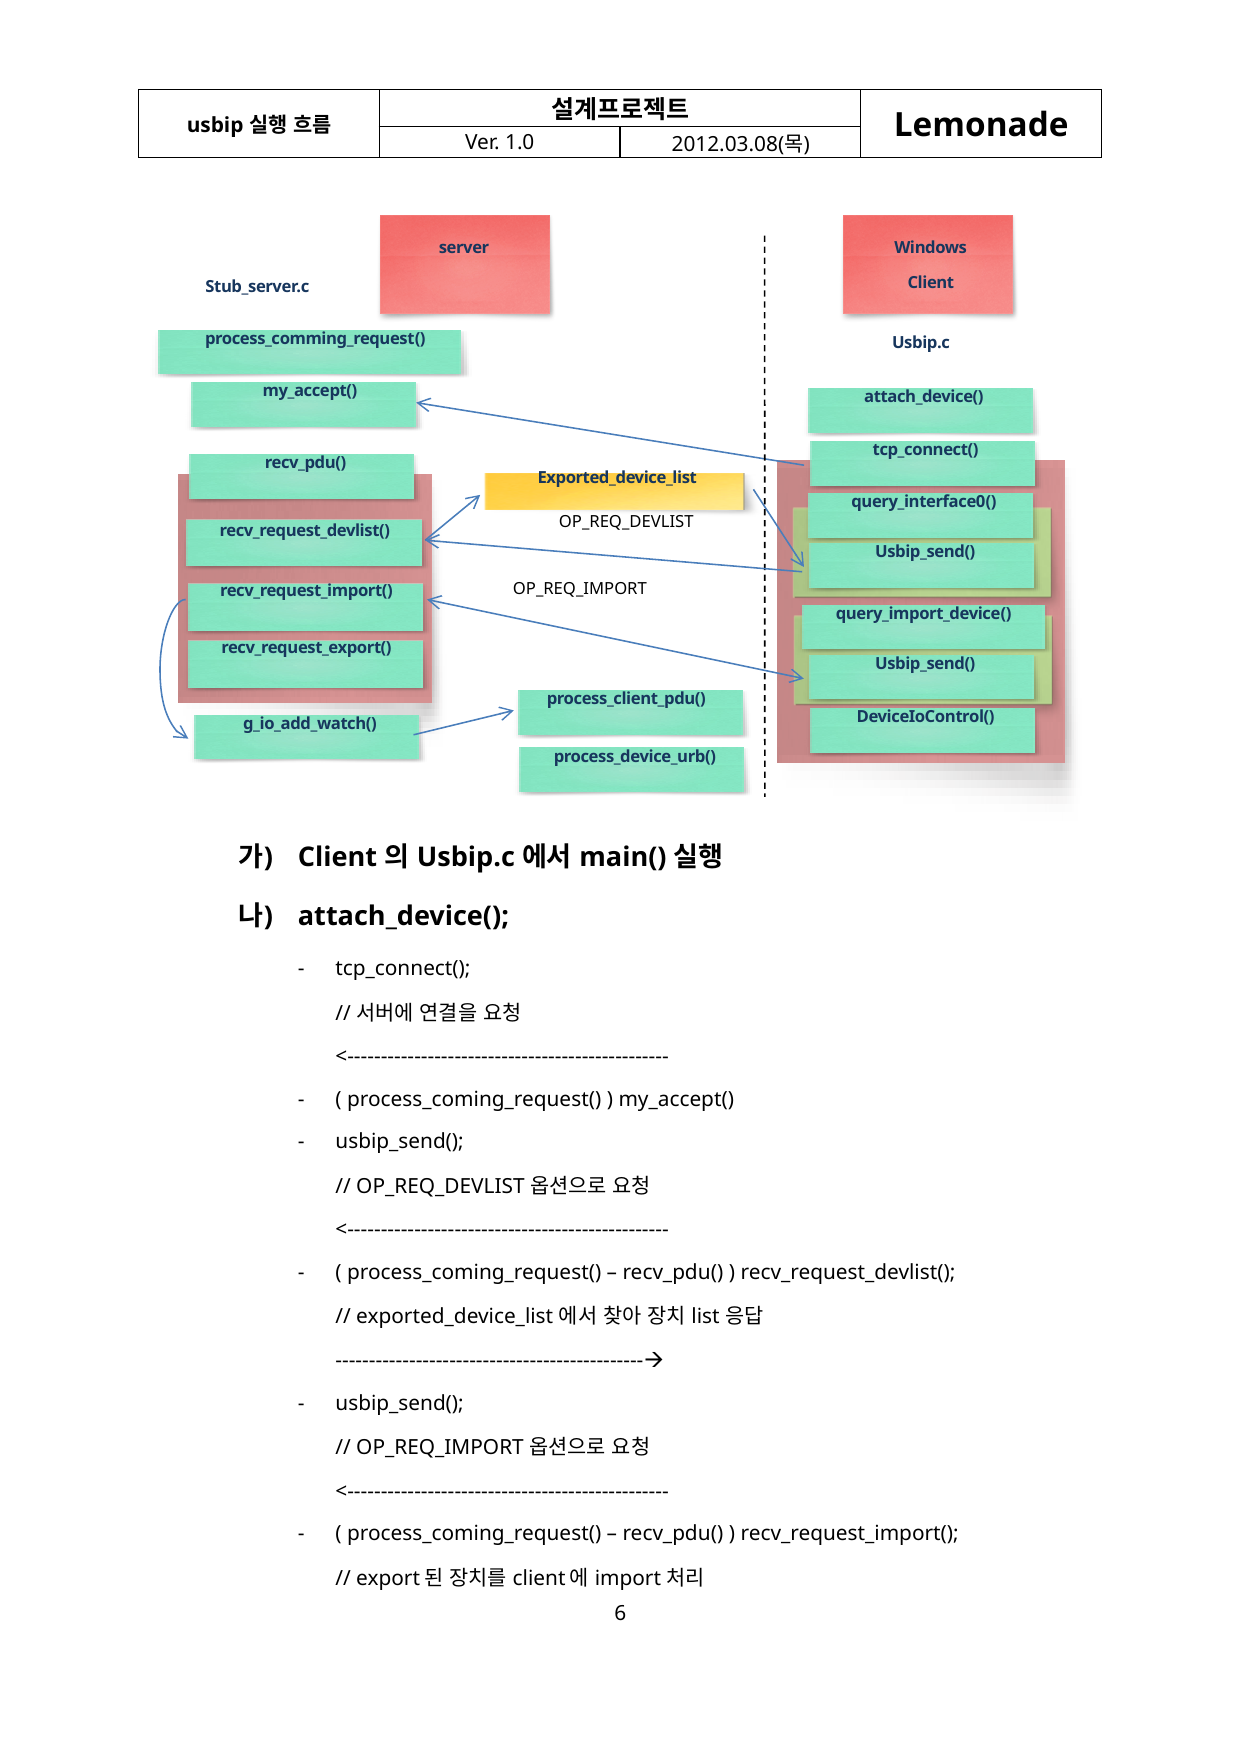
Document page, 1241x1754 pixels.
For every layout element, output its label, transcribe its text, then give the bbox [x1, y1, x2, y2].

picture [796, 603, 1058, 704]
text ---------------------------------------------- [335, 1345, 1090, 1374]
list tcp_connect(); [298, 953, 1090, 982]
picture [182, 581, 436, 636]
text // OP_REQ_DEVLIST 옵션으로 요청 [335, 1169, 1090, 1199]
list usbip_send(); [298, 1388, 1090, 1416]
picture [183, 452, 427, 504]
list Client 의 Usbip.c 에서 main() 실행 [239, 835, 1090, 874]
text // exported_device_list 에서 찾아 장치 list 응답 [335, 1300, 1090, 1330]
picture [839, 211, 1023, 323]
list ( process_coming_request() ) my_accept() [298, 1084, 1090, 1112]
picture [150, 328, 478, 379]
picture [180, 517, 435, 571]
picture [182, 638, 436, 693]
list attach_device(); [239, 894, 1090, 934]
text // OP_REQ_IMPORT 옵션으로 요청 [335, 1430, 1090, 1461]
picture [188, 713, 432, 764]
list ( process_coming_request() – recv_pdu() ) recv_request_devlist(); [298, 1257, 1090, 1286]
text <------------------------------------------------ [335, 1214, 1090, 1243]
picture [376, 211, 560, 323]
text // 서버에 연결을 요청 [335, 996, 1090, 1026]
picture [185, 380, 429, 432]
text // export된 장치를 client에 import 처리 [335, 1561, 1090, 1591]
picture [802, 386, 1046, 438]
text <------------------------------------------------ [335, 1476, 1090, 1504]
picture [802, 439, 1048, 593]
picture [804, 706, 1048, 758]
list usbip_send(); [298, 1127, 1090, 1155]
list ( process_coming_request() – recv_pdu() ) recv_request_import(); [298, 1518, 1090, 1547]
picture [512, 688, 756, 740]
picture [480, 471, 766, 518]
picture [513, 745, 757, 797]
text <------------------------------------------------ [335, 1041, 1090, 1070]
